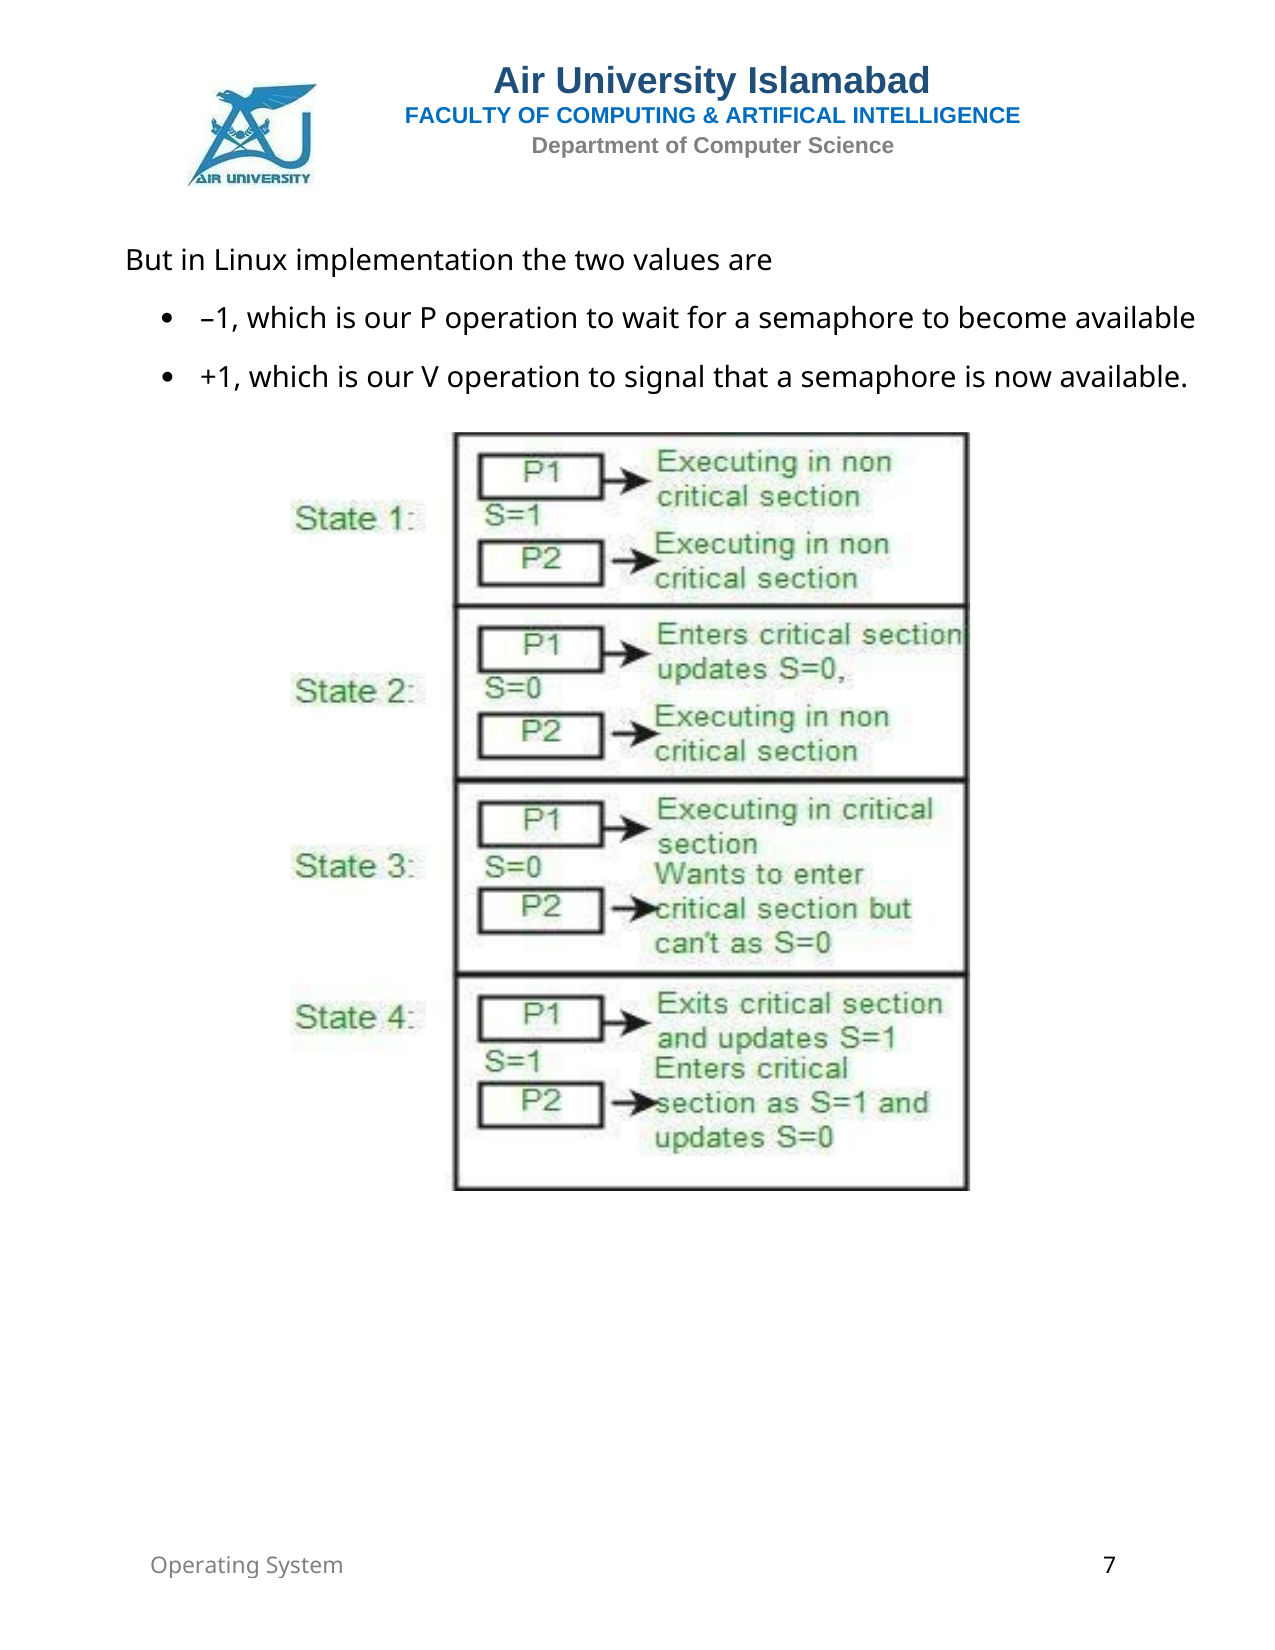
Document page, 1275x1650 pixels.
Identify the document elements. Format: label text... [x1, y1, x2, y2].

text But in Linux implementation the two values are [125, 239, 1198, 279]
picture [290, 432, 971, 1191]
text  +1, which is our V operation to signal that a semaphore is now available. [162, 356, 1198, 396]
picture [187, 82, 317, 188]
list –1, which is our P operation to wait for a semaphore to become available [162, 298, 1198, 337]
